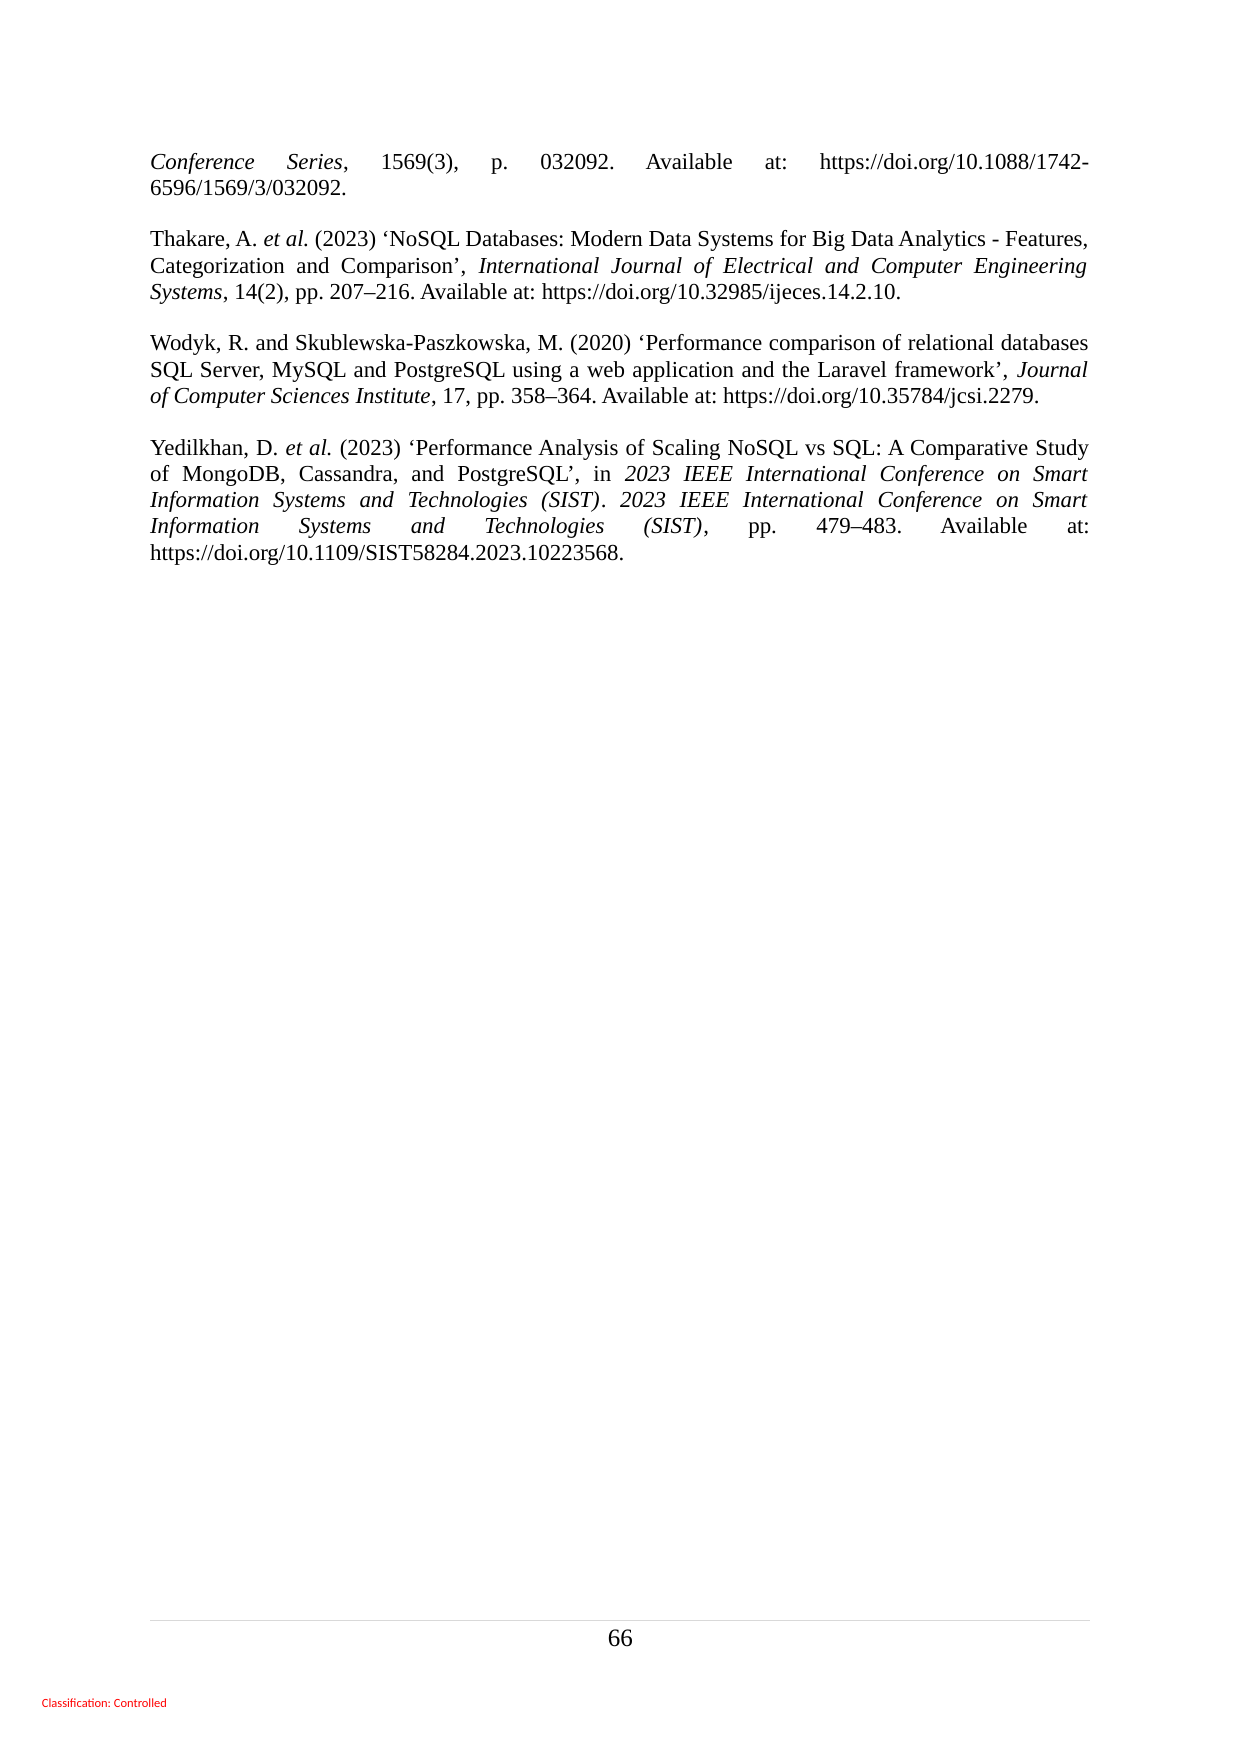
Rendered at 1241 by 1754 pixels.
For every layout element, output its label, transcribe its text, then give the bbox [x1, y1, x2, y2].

text Thakare, A. et al. (2023) ‘NoSQL Databases: Modern Data Systems for Big Data Analytics - Features, Categorization and Comparison’, International Journal of Electrical and Computer Engineering Systems, 14(2), pp. 207–216. Available at: https://doi.org/10.32985/ijeces.14.2.10. [150, 225, 1090, 304]
text Wodyk, R. and Skublewska-Paszkowska, M. (2020) ‘Performance comparison of relational databases SQL Server, MySQL and PostgreSQL using a web application and the Laravel framework’, Journal of Computer Sciences Institute, 17, pp. 358–364. Available at: https://doi.org/10.35784/jcsi.2279. [150, 329, 1090, 408]
text Yedilkhan, D. et al. (2023) ‘Performance Analysis of Scaling NoSQL vs SQL: A Comparative Study of MongoDB, Cassandra, and PostgreSQL’, in 2023 IEEE International Conference on Smart Information Systems and Technologies (SIST). 2023 IEEE International Conference on Smart Information Systems and Technologies (SIST), pp. 479–483. Available at: https://doi.org/10.1109/SIST58284.2023.10223568. [150, 433, 1090, 565]
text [150, 148, 1090, 200]
